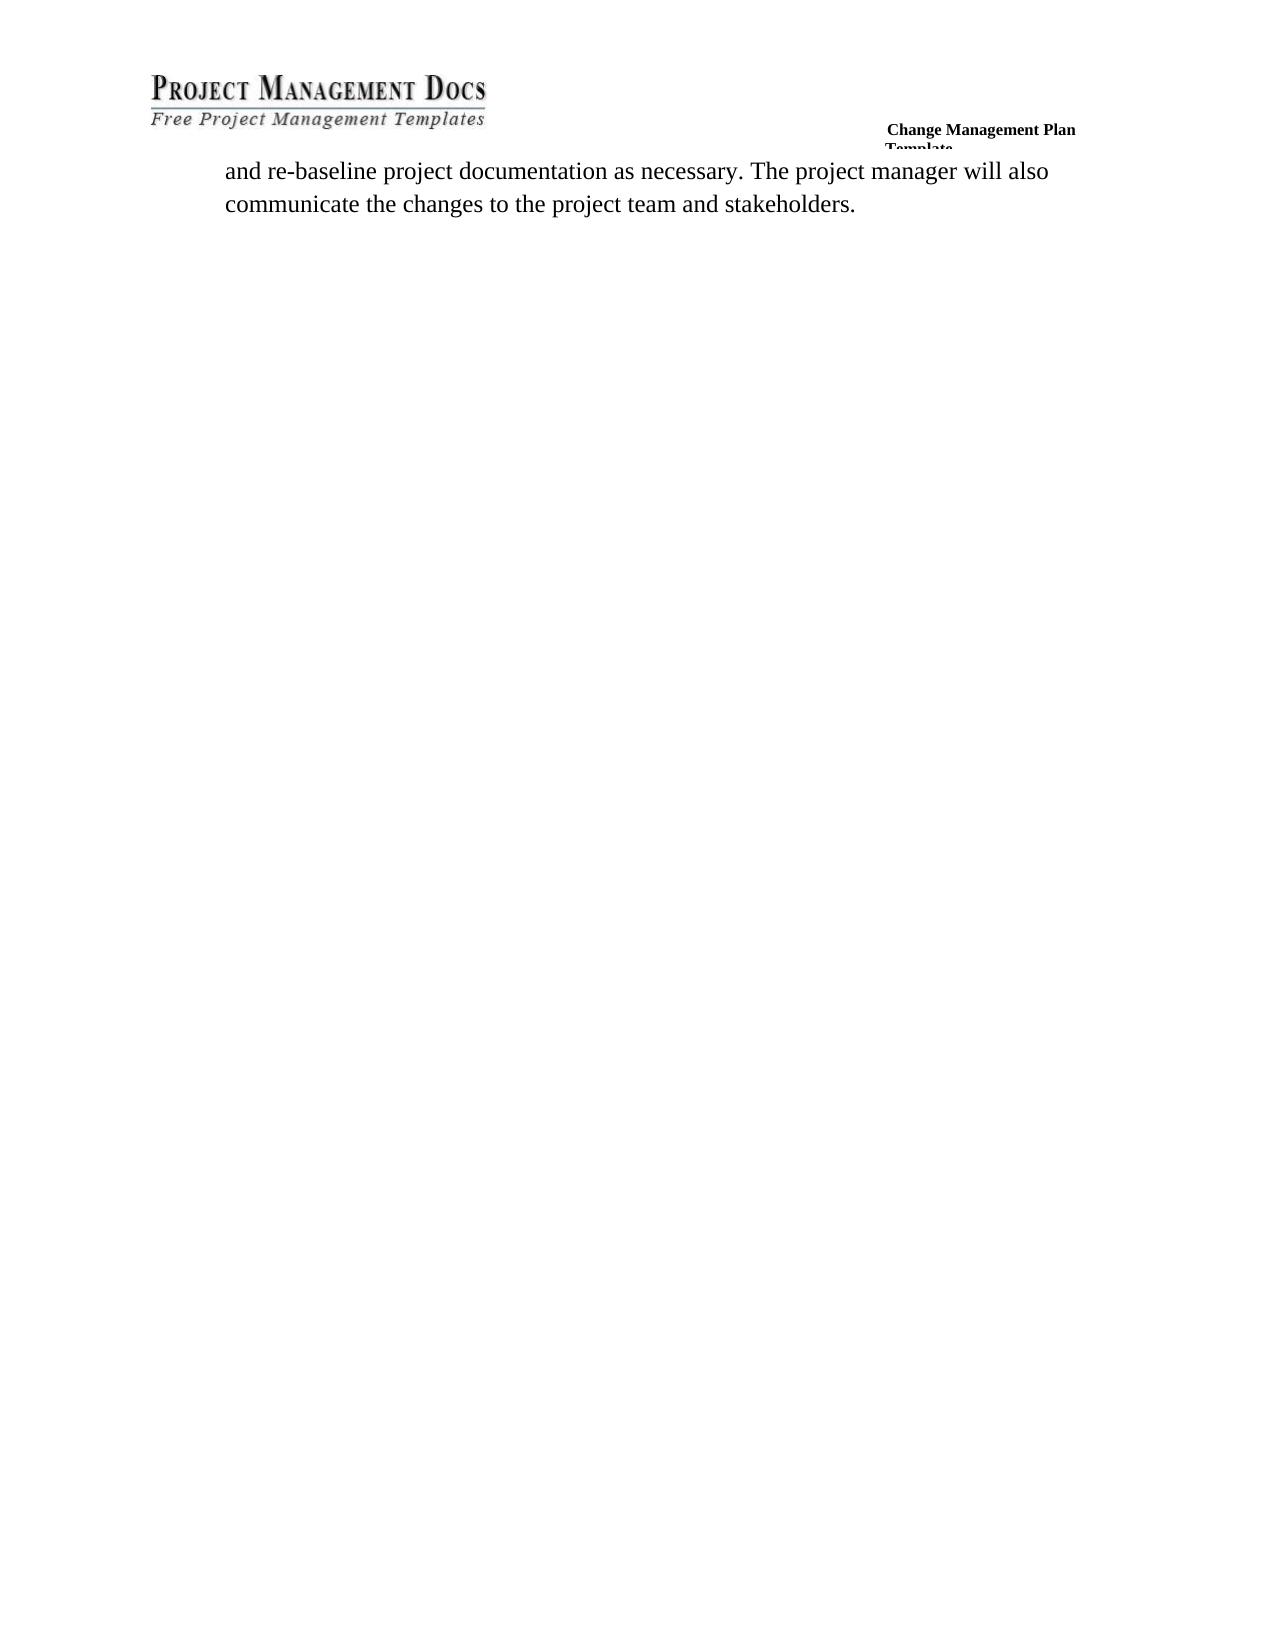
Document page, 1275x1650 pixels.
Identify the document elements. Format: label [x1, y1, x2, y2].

picture [150, 74, 487, 130]
list [187, 156, 1148, 218]
